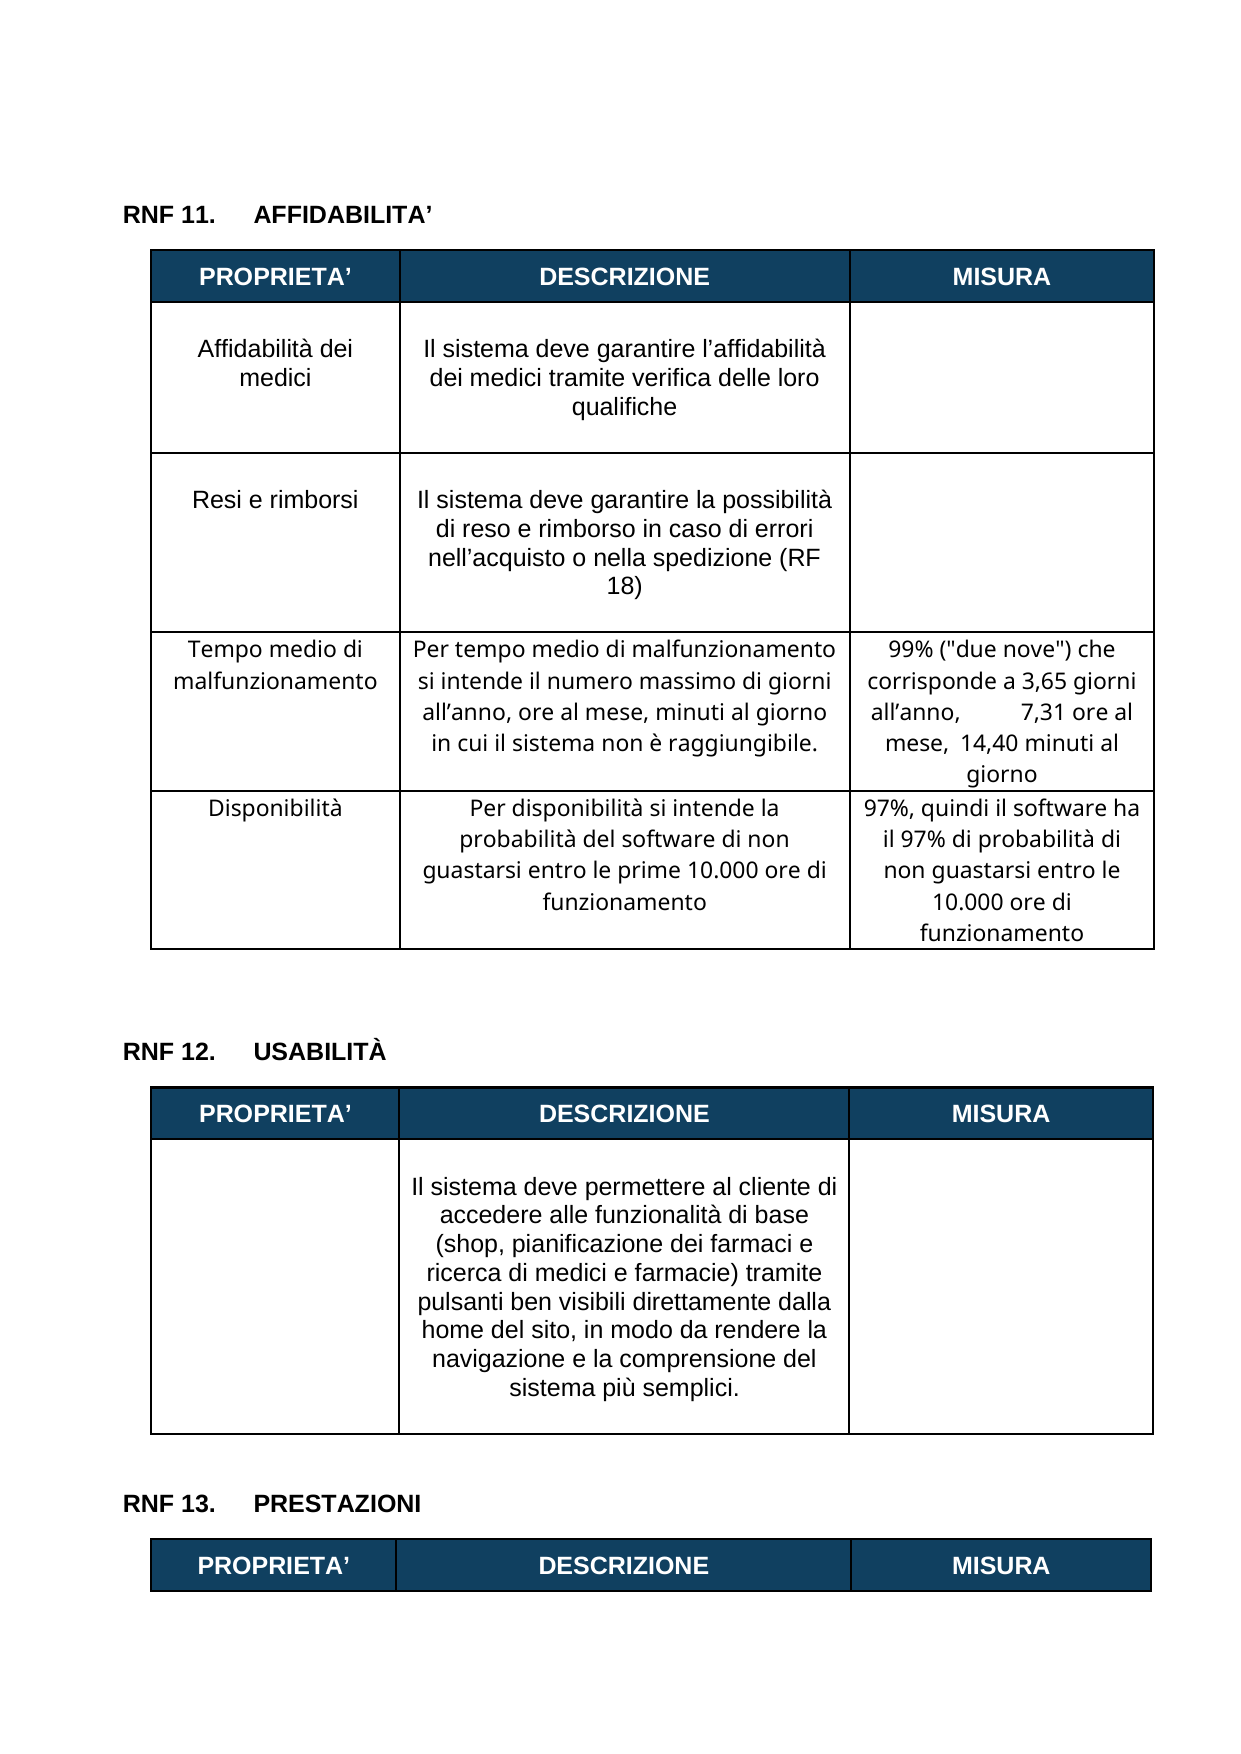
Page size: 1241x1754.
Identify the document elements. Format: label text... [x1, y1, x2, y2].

table_header MISURA [852, 1540, 1150, 1590]
table_cell Per tempo medio di malfunzionamento si intende il numero massimo di giorni all’anno, ore al mese, minuti al giorno in cui il sistema non è raggiungibile. [401, 633, 849, 789]
table_header DESCRIZIONE [400, 1089, 848, 1138]
table_cell Disponibilità [152, 792, 399, 948]
subtitle AFFIDABILITA’ [216, 199, 1090, 228]
table_cell Per disponibilità si intende la probabilità del software di non guastarsi entro le prime 10.000 ore di funzionamento [401, 792, 849, 948]
table_cell 97%, quindi il software ha il 97% di probabilità di non guastarsi entro le 10.000 ore di funzionamento [851, 792, 1153, 948]
table_cell Il sistema deve permettere al cliente di accedere alle funzionalità di base (shop, pianificazione dei farmaci e ricerca di medici e farmacie) tramite pulsanti ben visibili direttamente dalla home del sito, in modo da rendere la navigazione e la comprensione del sistema più semplici. [400, 1140, 848, 1433]
table_header PROPRIETA’ [152, 1540, 395, 1590]
table_cell Affidabilità dei medici [152, 303, 399, 452]
table_header PROPRIETA’ [152, 1089, 398, 1138]
table_header PROPRIETA’ [152, 251, 399, 301]
table_cell [851, 454, 1153, 631]
table_cell [152, 1140, 398, 1433]
table_header DESCRIZIONE [397, 1540, 850, 1590]
table_header MISURA [851, 251, 1153, 301]
subtitle PRESTAZIONI [216, 1489, 1090, 1517]
table_cell 99% ("due nove") che corrisponde a 3,65 giorni all’anno, 7,31 ore al mese, 14,40 minuti al giorno [851, 633, 1153, 789]
table_cell Il sistema deve garantire l’affidabilità dei medici tramite verifica delle loro qualifiche [401, 303, 849, 452]
table_cell Tempo medio di malfunzionamento [152, 633, 399, 789]
table_cell [851, 303, 1153, 452]
table_cell Resi e rimborsi [152, 454, 399, 631]
table_cell [850, 1140, 1152, 1433]
table_cell Il sistema deve garantire la possibilità di reso e rimborso in caso di errori nell’acquisto o nella spedizione (RF 18) [401, 454, 849, 631]
table_header DESCRIZIONE [401, 251, 849, 301]
subtitle USABILITÀ [216, 1037, 1090, 1066]
table_header MISURA [850, 1089, 1152, 1138]
